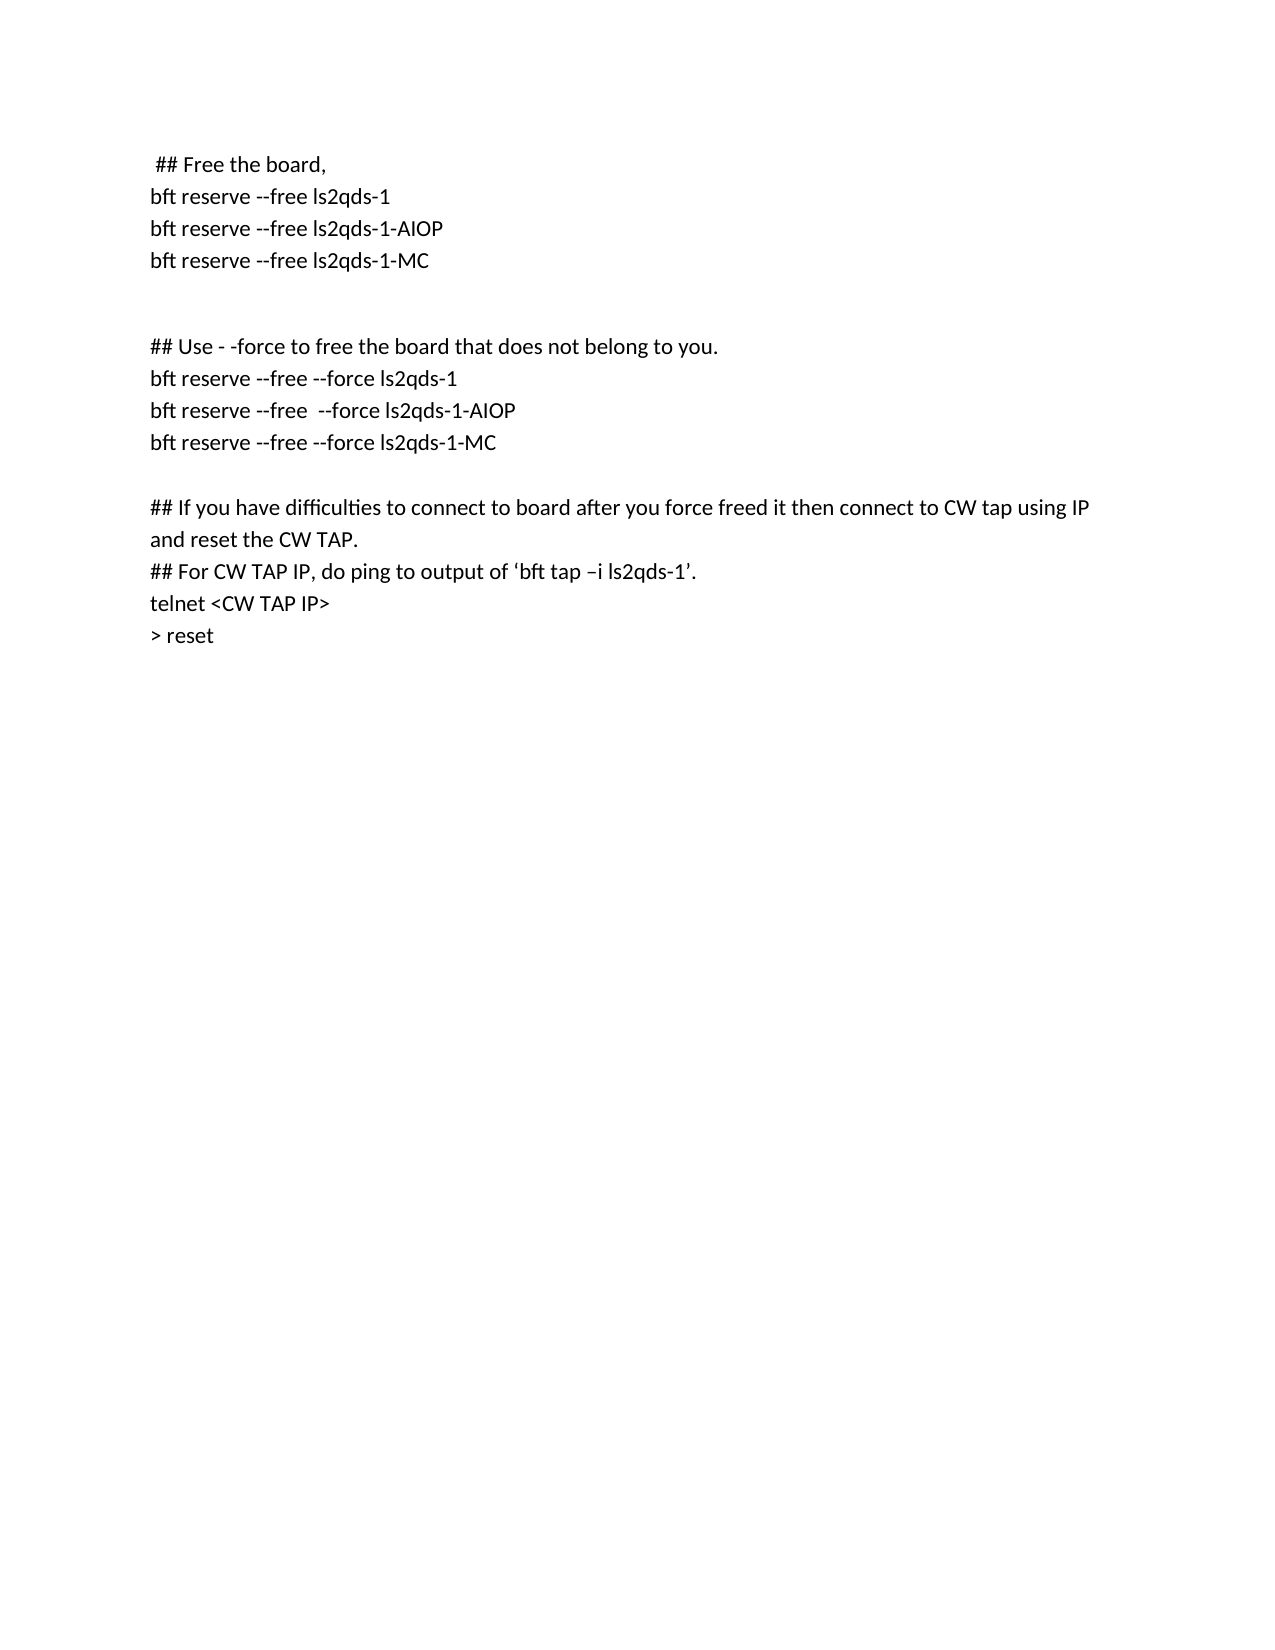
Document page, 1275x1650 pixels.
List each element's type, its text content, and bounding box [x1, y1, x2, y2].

text ## Use - -force to free the board that does not belong to you. bft reserve --free --force ls2qds-1 bft reserve --free --force ls2qds-1-AIOP bft reserve --free --force ls2qds-1-MC ## If you have difficulties to connect to board after you force freed it then connect to CW tap using IP and reset the CW TAP. ## For CW TAP IP, do ping to output of ‘bft tap –i ls2qds-1’. telnet <CW TAP IP> > reset [150, 332, 1125, 682]
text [150, 150, 1125, 307]
